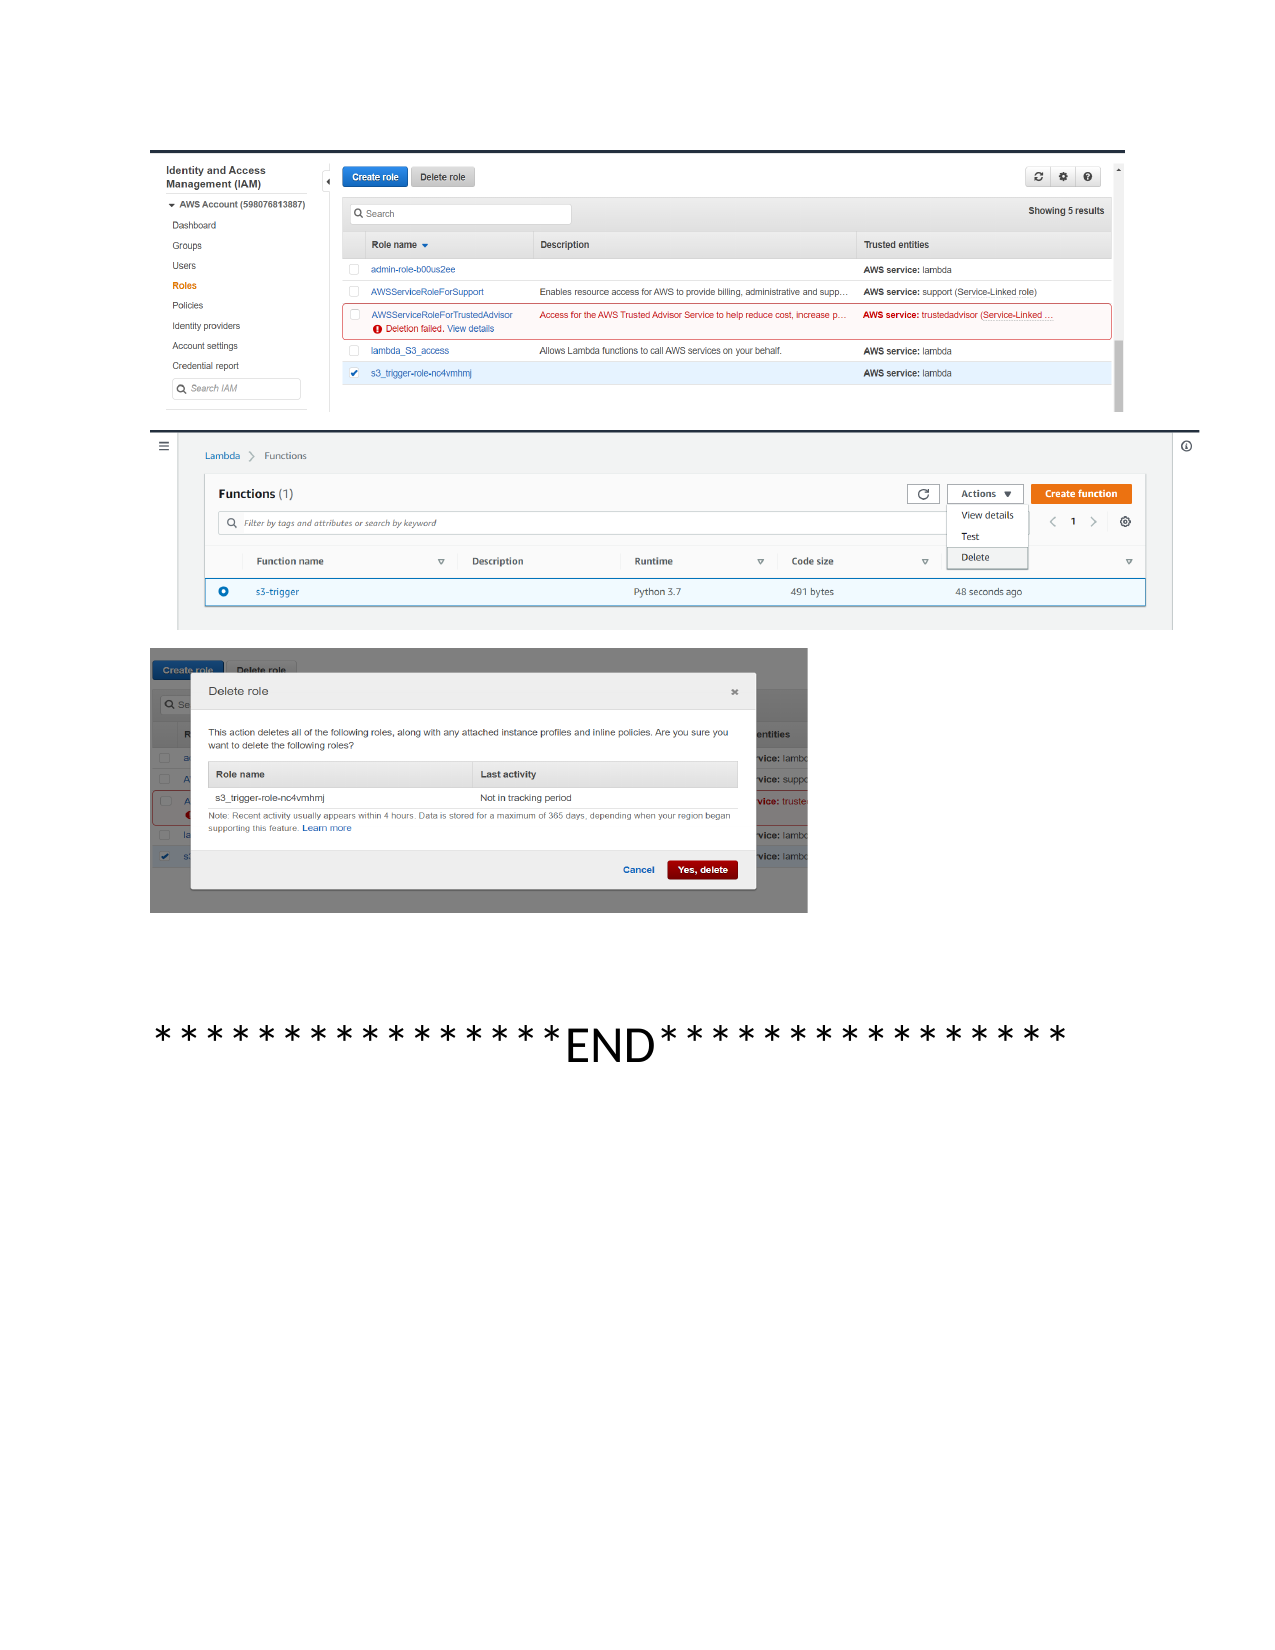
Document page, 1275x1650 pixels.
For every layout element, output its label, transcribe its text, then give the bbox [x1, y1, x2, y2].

picture [150, 648, 808, 913]
picture [150, 150, 1125, 412]
picture [150, 430, 1200, 630]
text ****************END**************** [150, 978, 1125, 1075]
